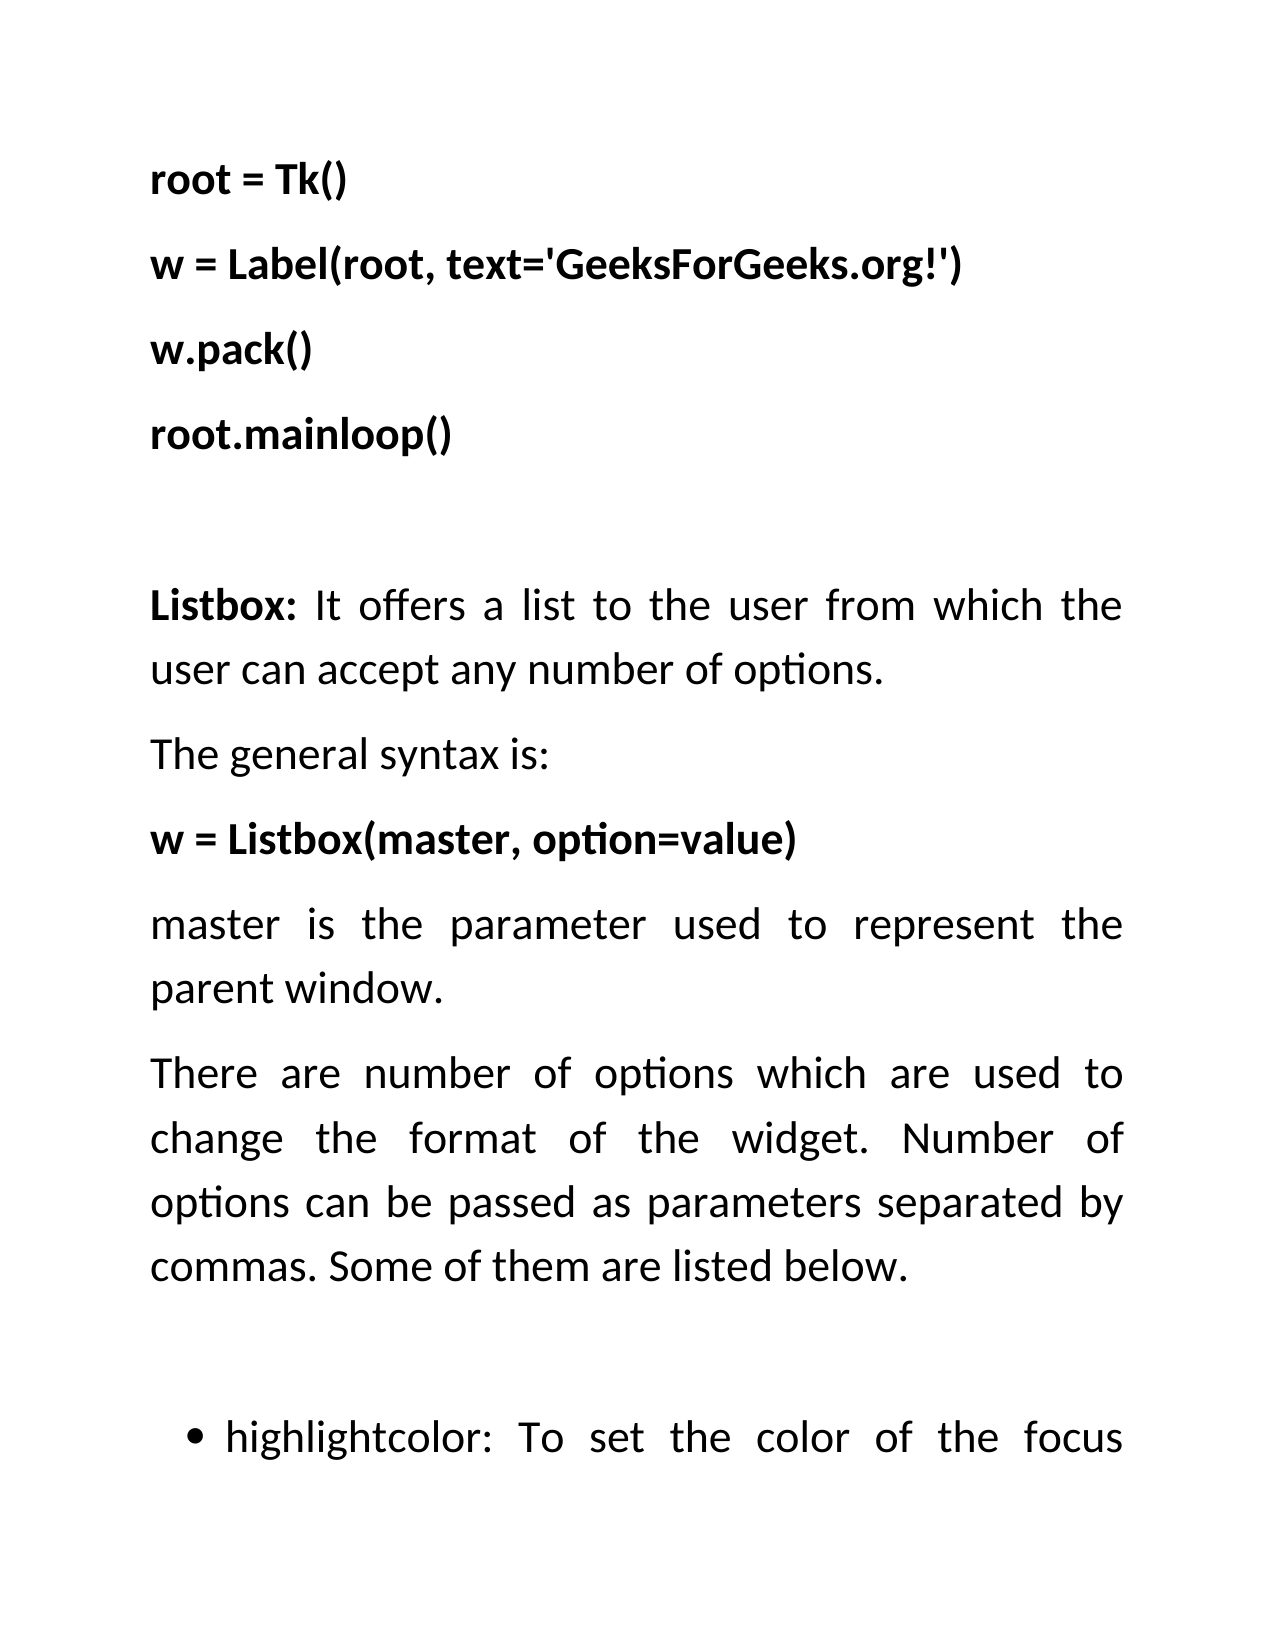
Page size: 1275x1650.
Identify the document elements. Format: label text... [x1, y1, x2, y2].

text master is the parameter used to represent the parent window. [150, 895, 1125, 1015]
text root = Tk() [150, 150, 1125, 206]
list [187, 1407, 1125, 1463]
text The general syntax is: [150, 725, 1125, 781]
text w.pack() [150, 320, 1125, 376]
text w = Label(root, text='GeeksForGeeks.org!') [150, 235, 1125, 291]
text w = Listbox(master, option=value) [150, 810, 1125, 866]
text root.mainloop() [150, 405, 1125, 461]
text Listbox: It offers a list to the user from which the user can accept any number of options. [150, 576, 1125, 696]
text There are number of options which are used to change the format of the widget. Number of options can be passed as parameters separated by commas. Some of them are listed below. [150, 1044, 1125, 1293]
